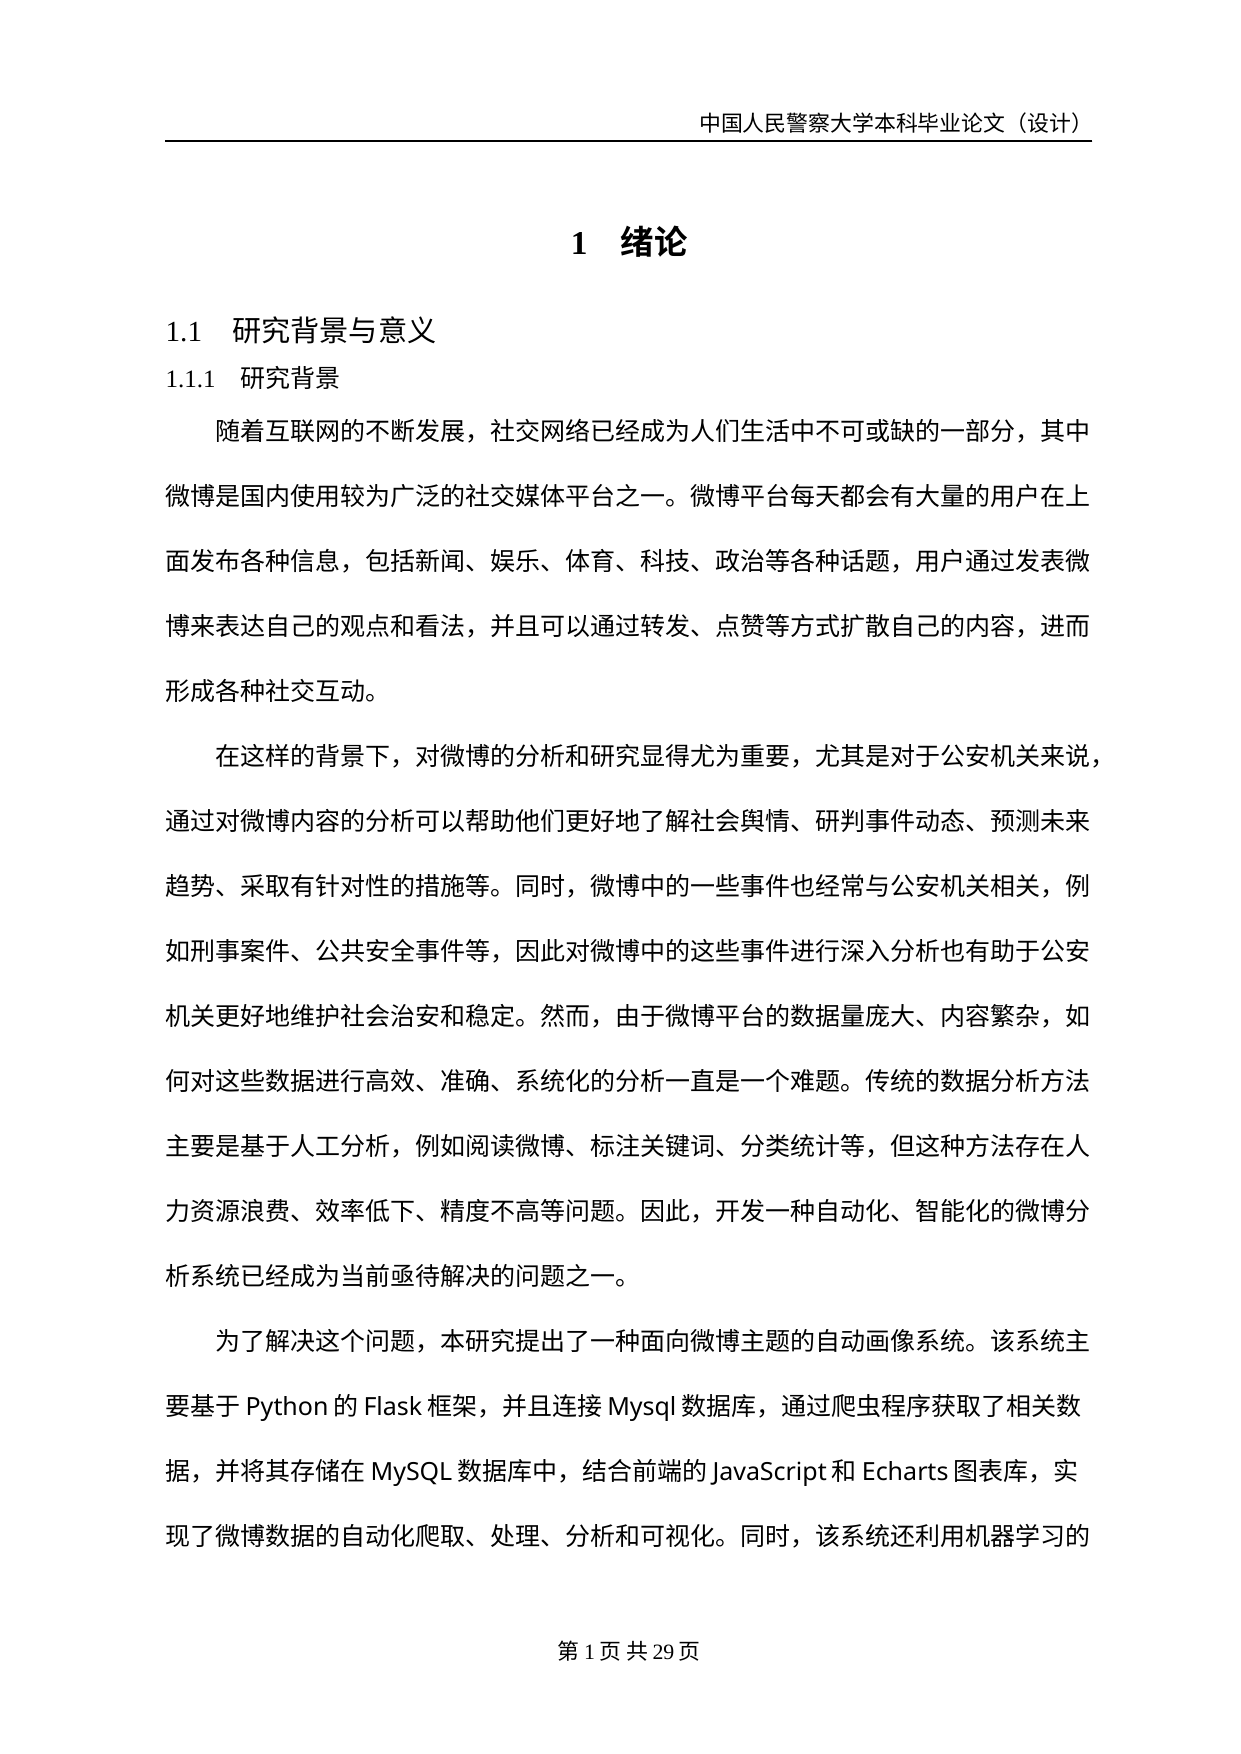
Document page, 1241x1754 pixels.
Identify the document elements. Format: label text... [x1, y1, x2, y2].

text 在这样的背景下，对微博的分析和研究显得尤为重要，尤其是对于公安机关来说，通过对微博内容的分析可以帮助他们更好地了解社会舆情、研判事件动态、预测未来趋势、采取有针对性的措施等。同时，微博中的一些事件也经常与公安机关相关，例如刑事案件、公共安全事件等，因此对微博中的这些事件进行深入分析也有助于公安机关更好地维护社会治安和稳定。然而，由于微博平台的数据量庞大、内容繁杂，如何对这些数据进行高效、准确、系统化的分析一直是一个难题。传统的数据分析方法主要是基于人工分析，例如阅读微博、标注关键词、分类统计等，但这种方法存在人力资源浪费、效率低下、精度不高等问题。因此，开发一种自动化、智能化的微博分析系统已经成为当前亟待解决的问题之一。 [165, 722, 1092, 1307]
subtitle 1 绪论 [165, 208, 1092, 273]
text 随着互联网的不断发展，社交网络已经成为人们生活中不可或缺的一部分，其中微博是国内使用较为广泛的社交媒体平台之一。微博平台每天都会有大量的用户在上面发布各种信息，包括新闻、娱乐、体育、科技、政治等各种话题，用户通过发表微博来表达自己的观点和看法，并且可以通过转发、点赞等方式扩散自己的内容，进而形成各种社交互动。 [165, 397, 1092, 722]
subtitle 研究背景 [165, 351, 1092, 397]
subtitle 研究背景与意义 [165, 305, 1092, 351]
